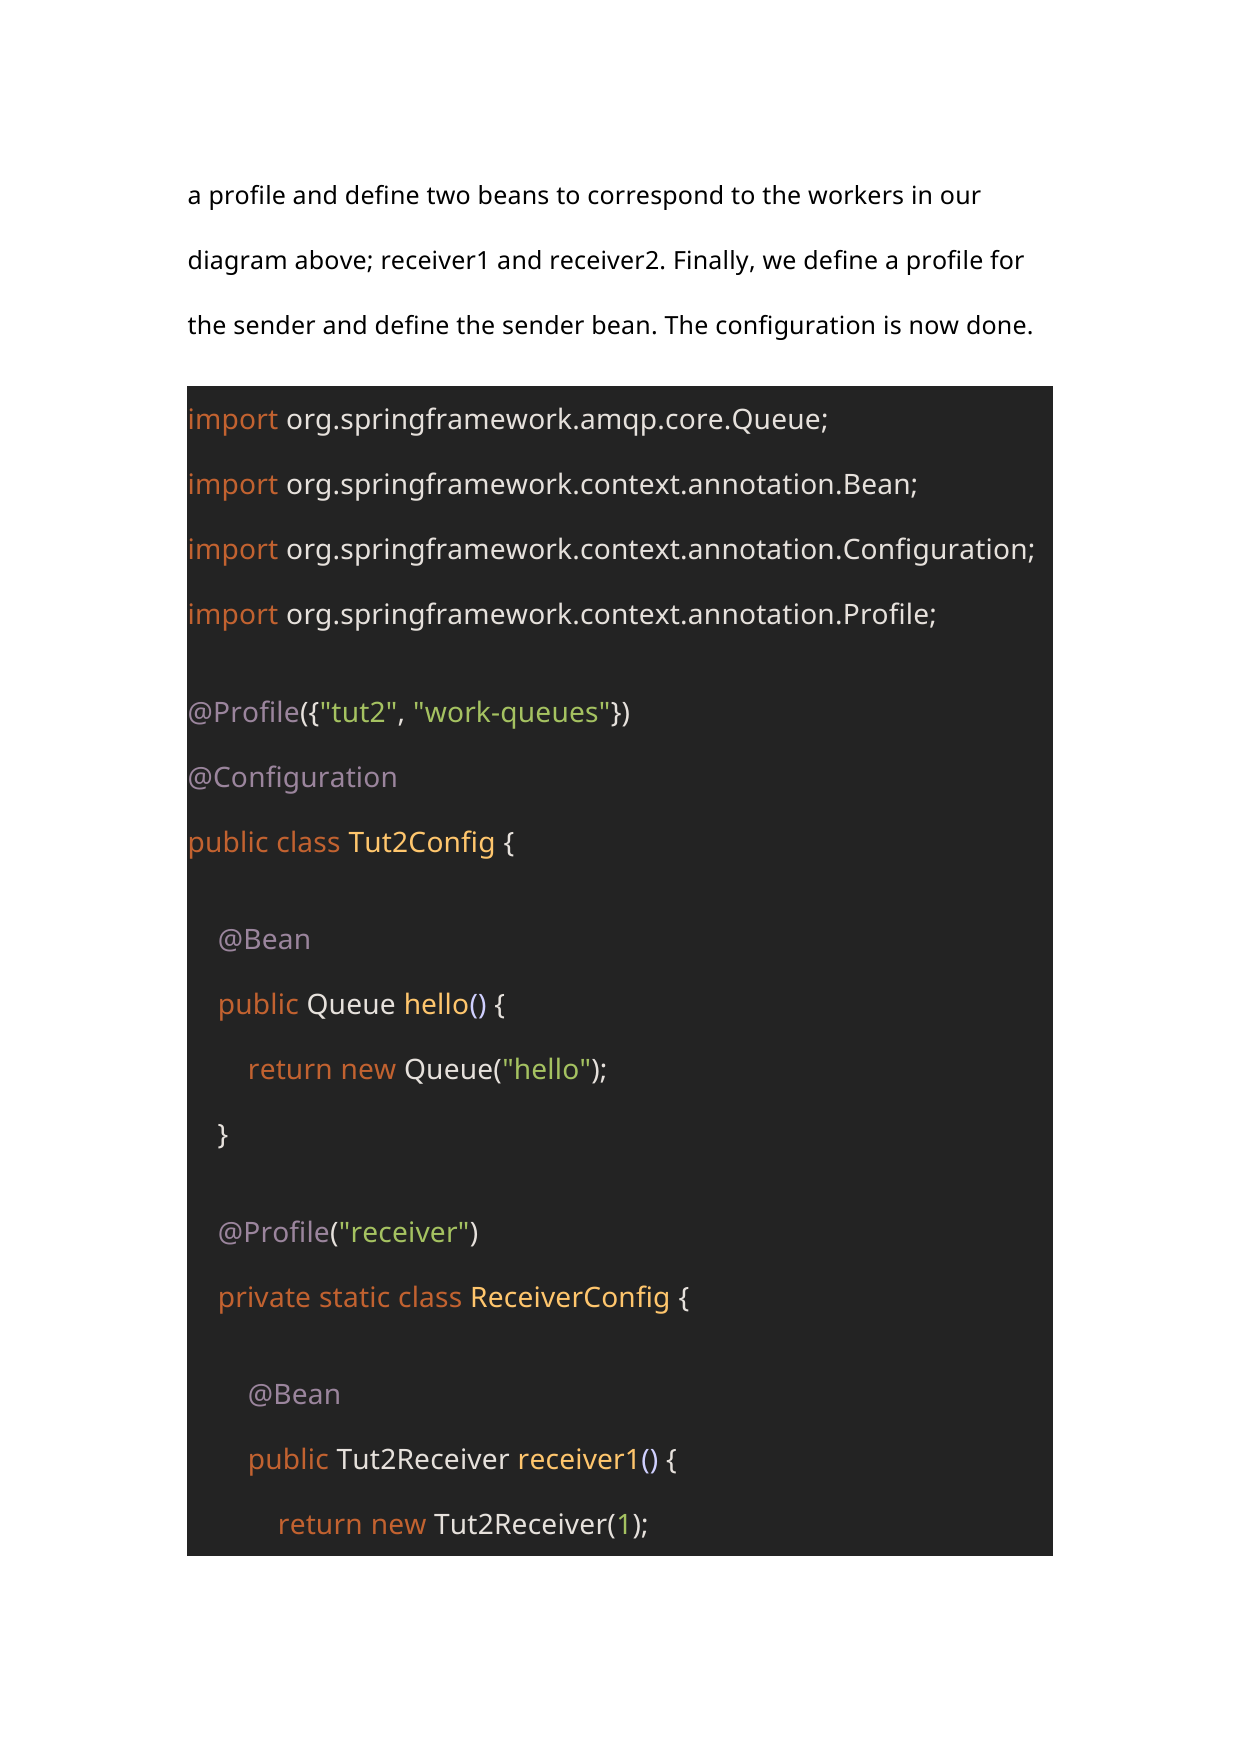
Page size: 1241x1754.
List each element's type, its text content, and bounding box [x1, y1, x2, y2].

text public class Tut2Config { [187, 809, 1053, 874]
text @Bean [187, 1361, 1053, 1426]
text @Profile({"tut2", "work-queues"}) [187, 679, 1053, 744]
text return new Queue("hello"); [187, 1036, 1053, 1101]
text @Profile("receiver") [187, 1199, 1053, 1264]
text } [187, 1101, 1053, 1166]
text public Tut2Receiver receiver1() { [187, 1426, 1053, 1491]
text @Bean [187, 906, 1053, 971]
text import org.springframework.amqp.core.Queue; [187, 386, 1053, 451]
text private static class ReceiverConfig { [187, 1264, 1053, 1329]
text public Queue hello() { [187, 971, 1053, 1036]
text @Configuration [187, 744, 1053, 809]
text import org.springframework.context.annotation.Configuration; [187, 516, 1053, 581]
text return new Tut2Receiver(1); [187, 1491, 1053, 1556]
text import org.springframework.context.annotation.Profile; [187, 581, 1053, 646]
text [187, 162, 1053, 357]
text import org.springframework.context.annotation.Bean; [187, 451, 1053, 516]
